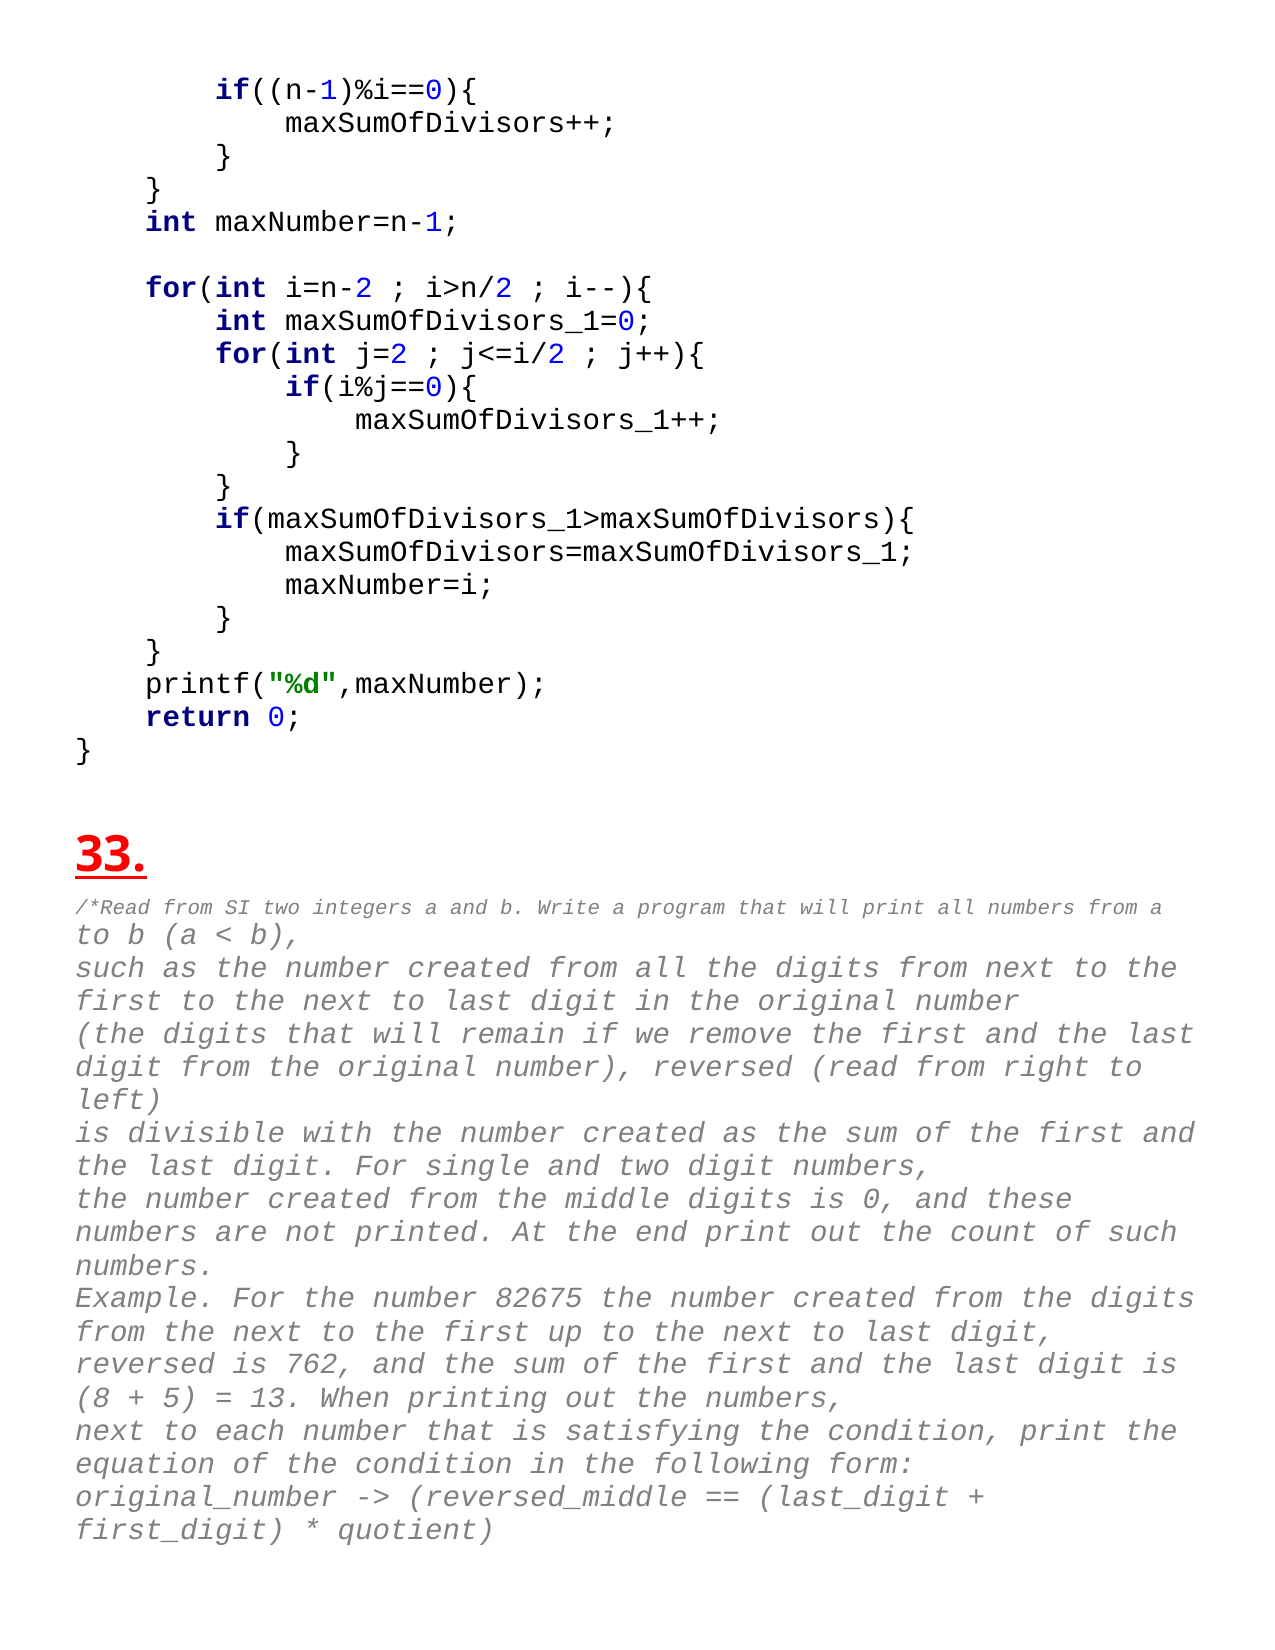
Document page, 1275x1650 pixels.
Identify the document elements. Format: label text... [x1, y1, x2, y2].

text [75, 897, 1200, 1548]
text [75, 75, 1200, 768]
subtitle 33. [75, 818, 1200, 887]
